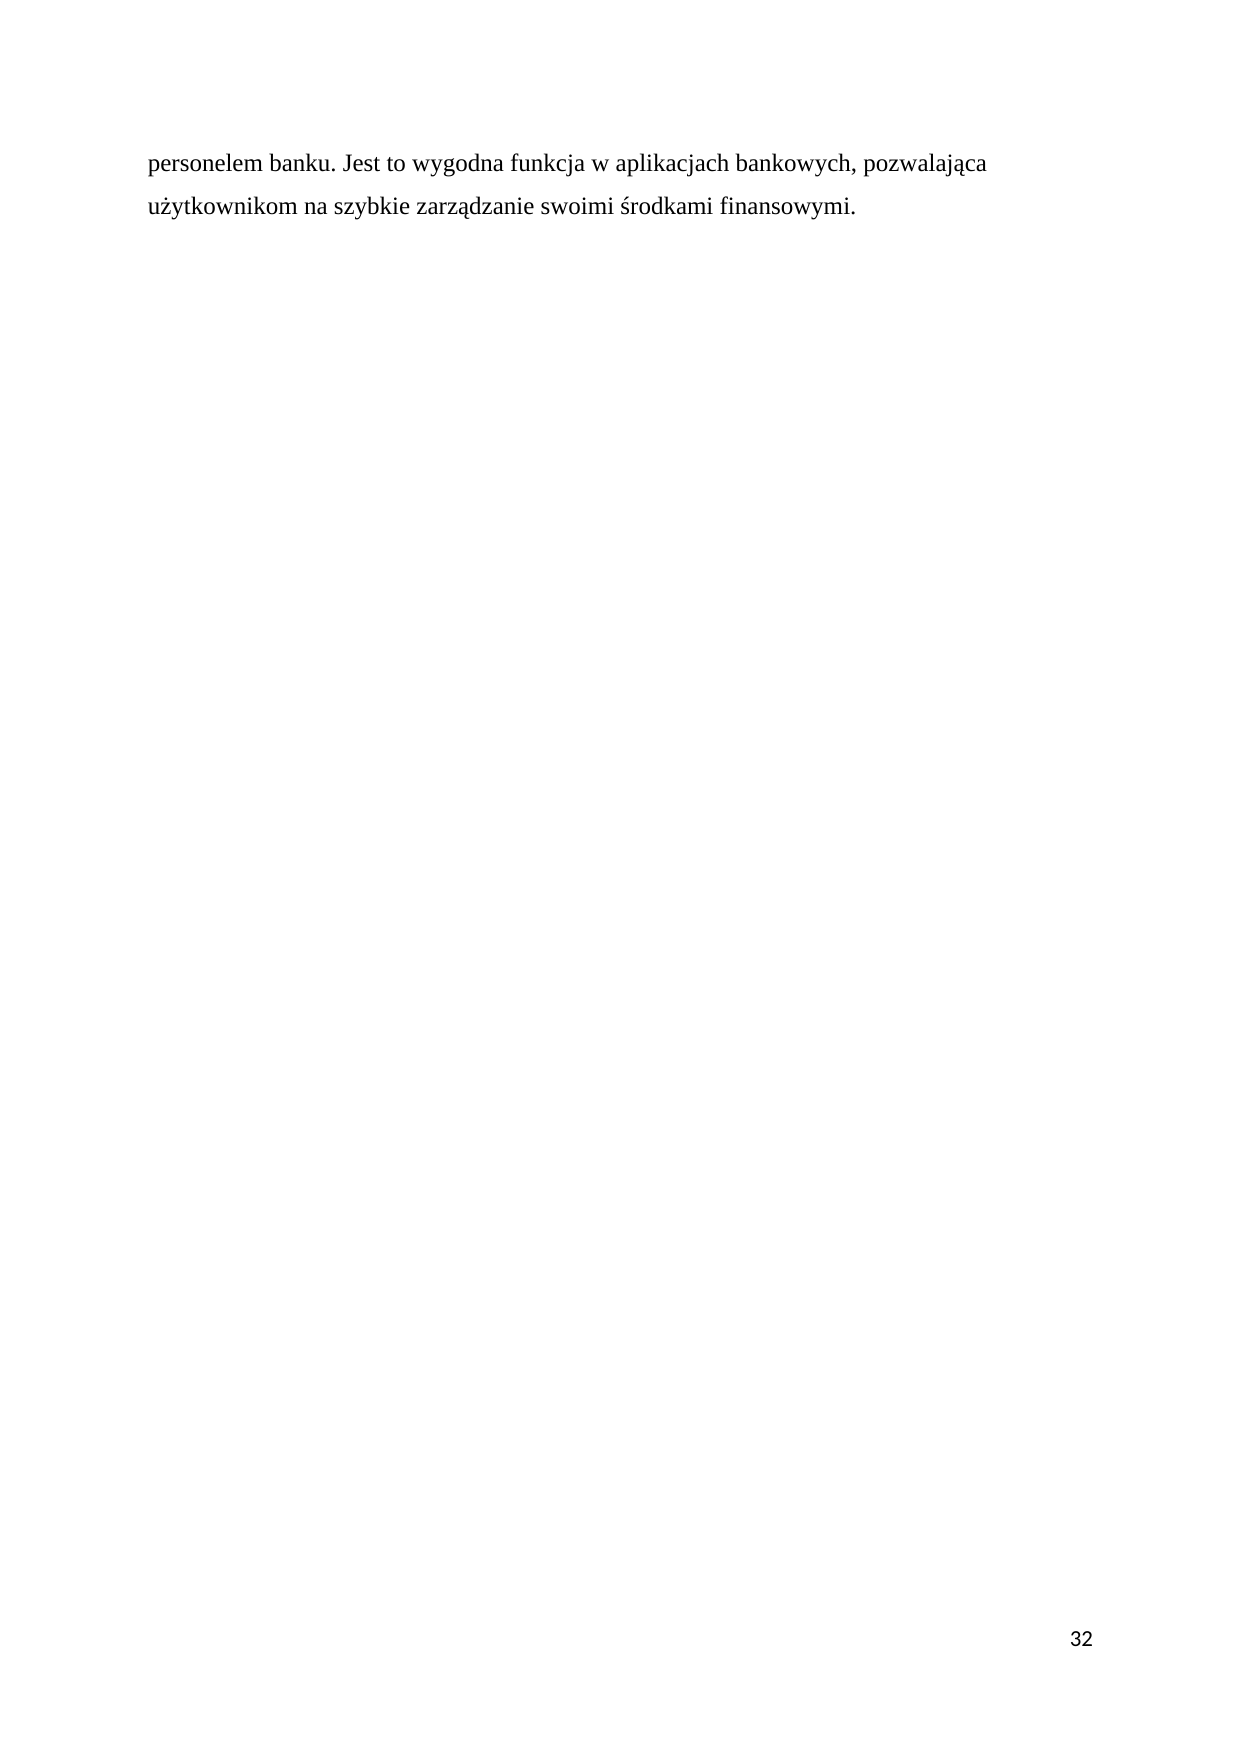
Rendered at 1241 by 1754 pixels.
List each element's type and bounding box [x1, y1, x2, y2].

text [148, 148, 1093, 219]
